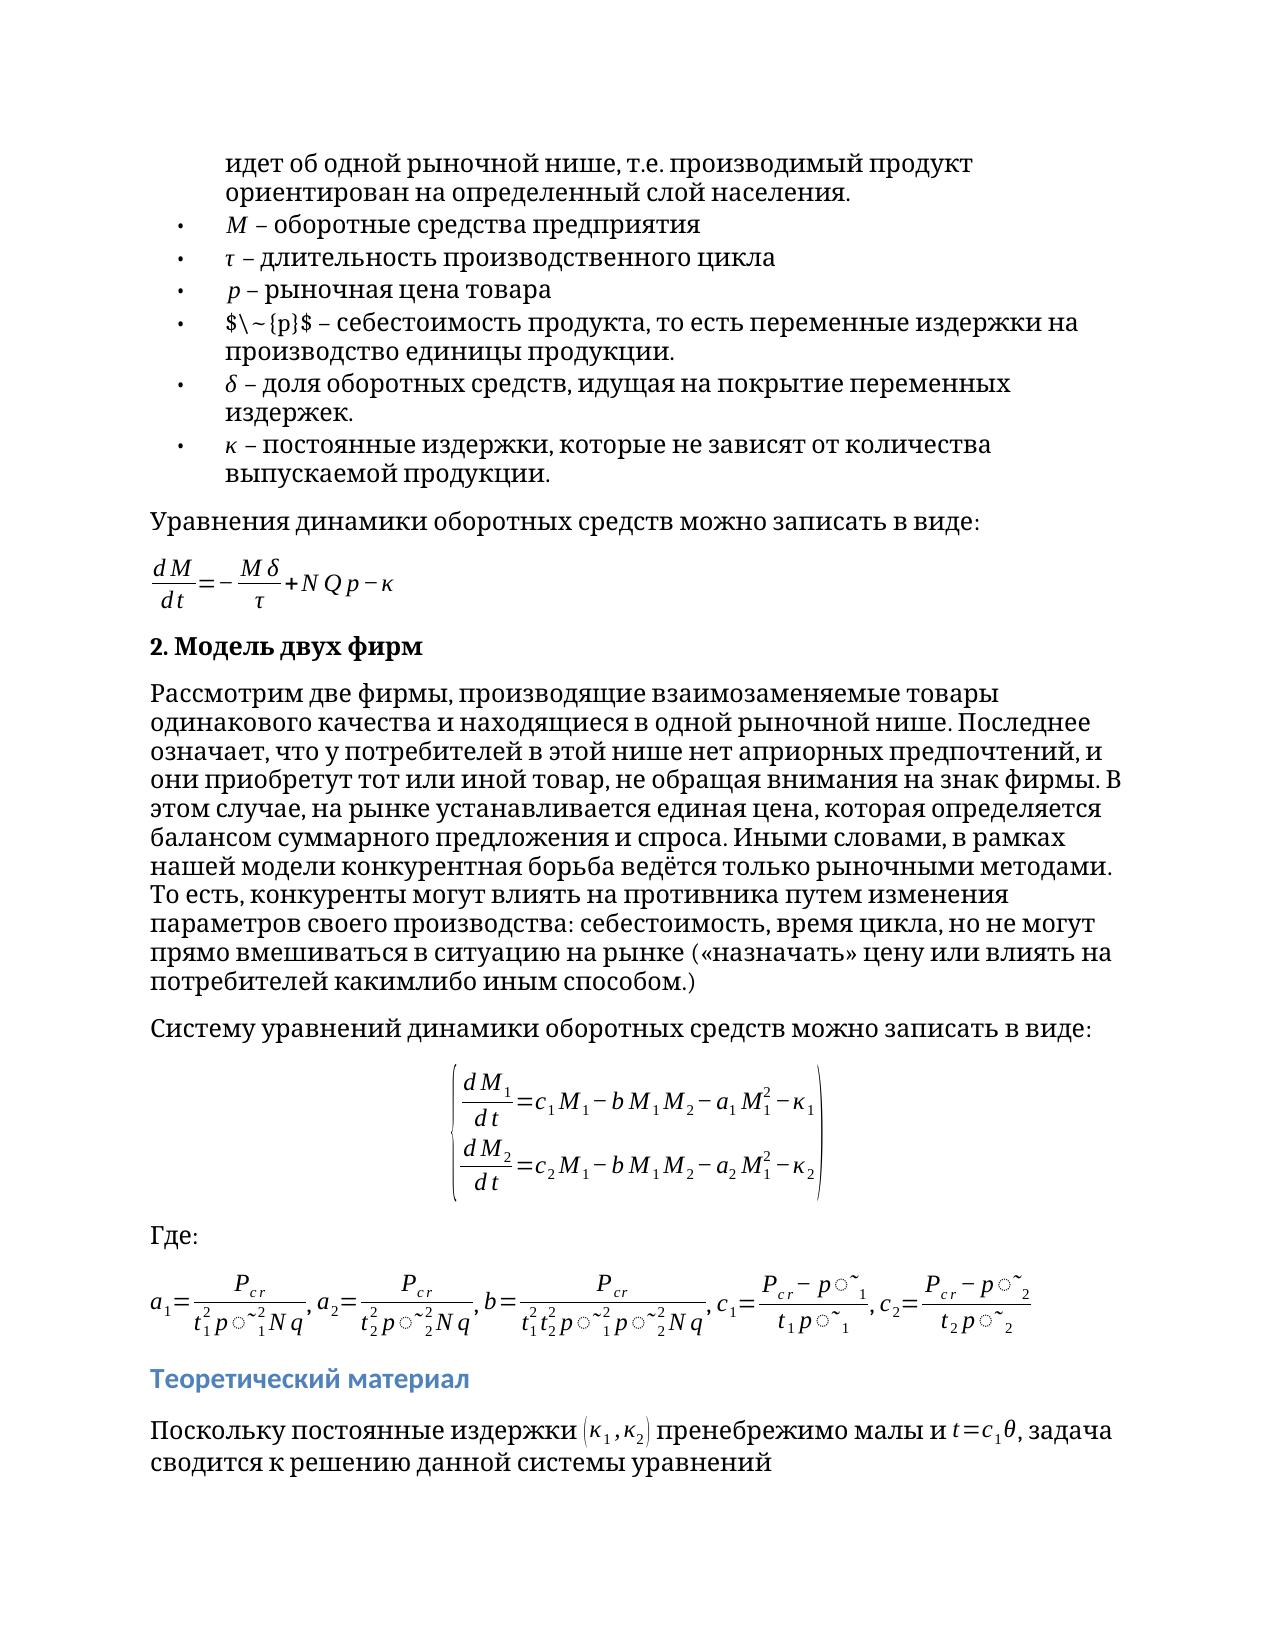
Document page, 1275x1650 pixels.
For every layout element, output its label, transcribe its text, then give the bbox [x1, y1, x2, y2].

text Уравнения динамики оборотных средств можно записать в виде: [150, 507, 1125, 536]
text Систему уравнений динамики оборотных средств можно записать в виде: [150, 1015, 1125, 1044]
subtitle Теоретический материал [150, 1360, 1125, 1396]
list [175, 150, 1125, 207]
list – рыночная цена товара [175, 276, 1125, 305]
text Где: [150, 1222, 1125, 1251]
list – длительность производственного цикла [175, 244, 1125, 272]
list – постоянные издержки, которые не зависят от количества выпускаемой продукции. [175, 431, 1125, 489]
text Поскольку постоянные издержки пренебрежимо малы и , задача сводится к решению данной системы уравнений [150, 1414, 1125, 1478]
list – оборотные средства предприятия [175, 211, 1125, 240]
list $\~{p}$ – себестоимость продукта, то есть переменные издержки на производство единицы продукции. [175, 309, 1125, 366]
text 2. Модель двух фирм [150, 633, 1125, 661]
text Рассмотрим две фирмы, производящие взаимозаменяемые товары одинакового качества и находящиеся в одной рыночной нише. Последнее означает, что у потребителей в этой нише нет априорных предпочтений, и они приобретут тот или иной товар, не обращая внимания на знак фирмы. В этом случае, на рынке устанавливается единая цена, которая определяется балансом суммарного предложения и спроса. Иными словами, в рамках нашей модели конкурентная борьба ведётся только рыночными методами. То есть, конкуренты могут влиять на противника путем изменения параметров своего производства: себестоимость, время цикла, но не могут прямо вмешиваться в ситуацию на рынке («назначать» цену или влиять на потребителей какимлибо иным способом.) [150, 680, 1125, 996]
text , , , , [150, 1269, 1125, 1339]
list – доля оборотных средств, идущая на покрытие переменных издержек. [175, 370, 1125, 427]
